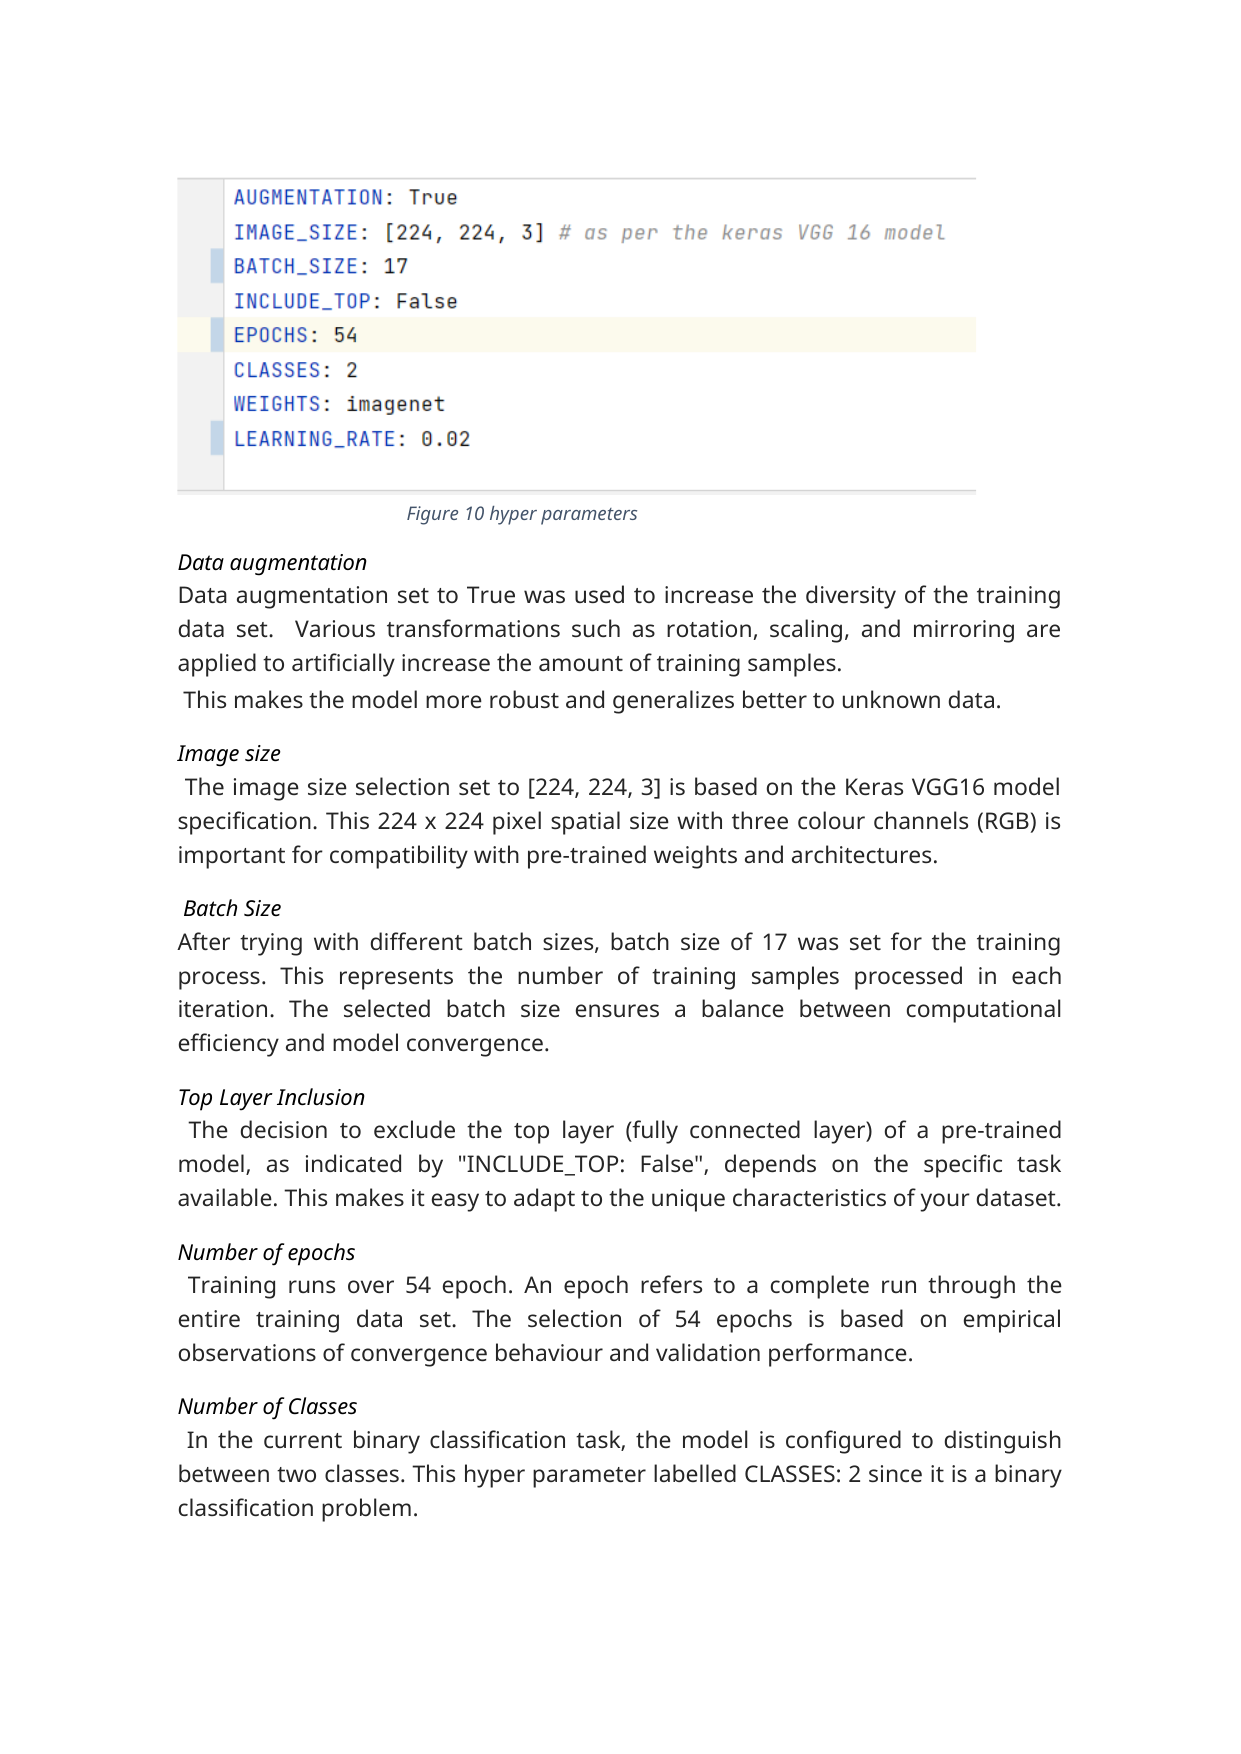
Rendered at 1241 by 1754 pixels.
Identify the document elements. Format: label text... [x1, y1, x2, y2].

subtitle Data augmentation [177, 547, 1063, 576]
subtitle Image size [177, 738, 1063, 768]
text The decision to exclude the top layer (fully connected layer) of a pre-trained model, as indicated by "INCLUDE_TOP: False", depends on the specific task available. This makes it easy to adapt to the unique characteristics of your dataset. [177, 1114, 1063, 1213]
text Figure 10 hyper parameters [177, 500, 1063, 526]
text In the current binary classification task, the model is configured to distinguish between two classes. This hyper parameter labelled CLASSES: 2 since it is a binary classification problem. [177, 1424, 1063, 1523]
subtitle Top Layer Inclusion [177, 1082, 1063, 1111]
subtitle Number of Classes [177, 1391, 1063, 1421]
subtitle Batch Size [177, 893, 1063, 923]
subtitle Number of epochs [177, 1236, 1063, 1266]
picture [177, 177, 977, 495]
text Training runs over 54 epoch. An epoch refers to a complete run through the entire training data set. The selection of 54 epochs is based on empirical observations of convergence behaviour and validation performance. [177, 1269, 1063, 1368]
text This makes the model more robust and generalizes better to unknown data. [177, 684, 1063, 715]
text The image size selection set to [224, 224, 3] is based on the Keras VGG16 model specification. This 224 x 224 pixel spatial size with three colour channels (RGB) is important for compatibility with pre-trained weights and architectures. [177, 771, 1063, 870]
text After trying with different batch sizes, batch size of 17 was set for the training process. This represents the number of training samples processed in each iteration. The selected batch size ensures a balance between computational efficiency and model convergence. [177, 926, 1063, 1058]
text Data augmentation set to True was used to increase the diversity of the training data set. Various transformations such as rotation, scaling, and mirroring are applied to artificially increase the amount of training samples. [177, 579, 1063, 678]
